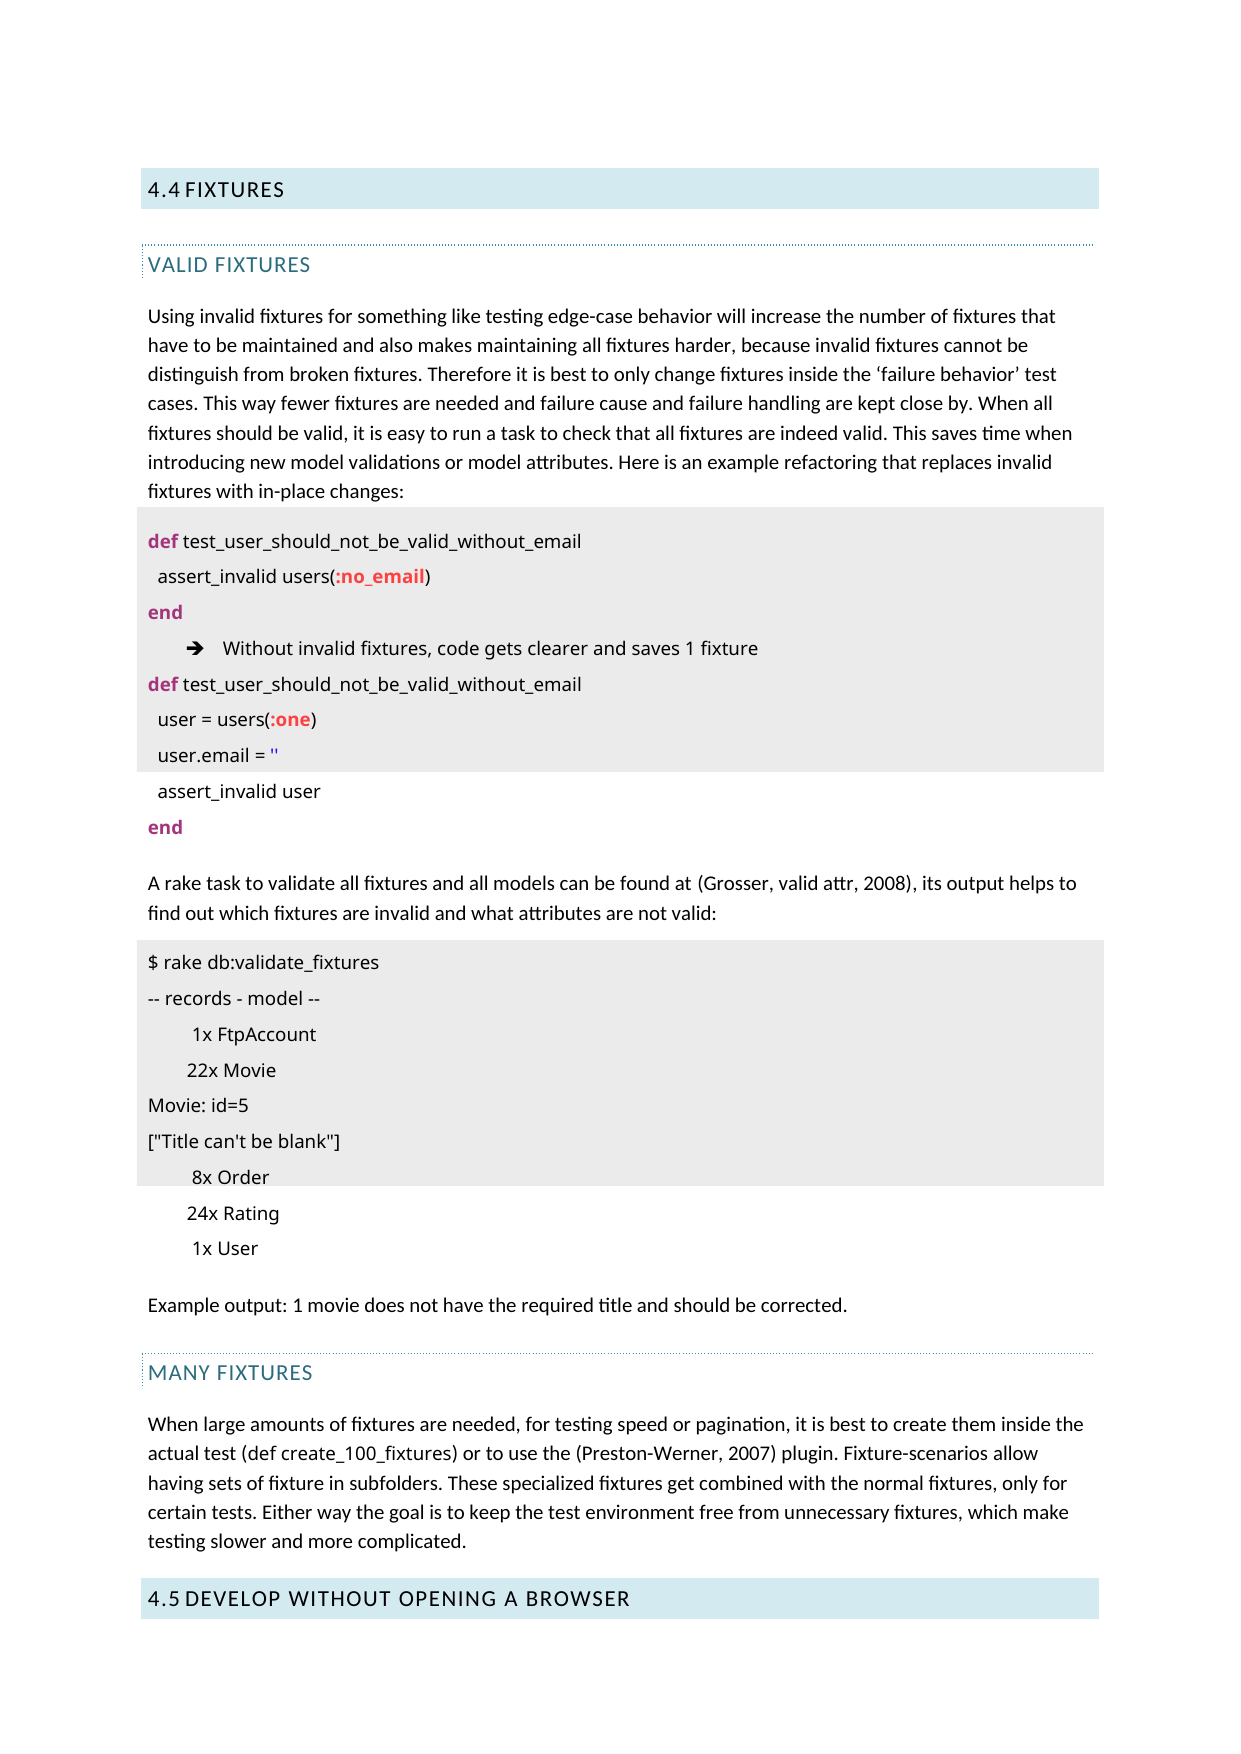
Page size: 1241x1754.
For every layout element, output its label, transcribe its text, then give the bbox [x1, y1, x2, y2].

text def test_user_should_not_be_valid_without_email [148, 528, 1093, 554]
text A rake task to validate all fixtures and all models can be found at , its output helps to find out which fixtures are invalid and what attributes are not valid: [148, 871, 1093, 925]
text 24x Rating [148, 1200, 1093, 1225]
text Using invalid fixtures for something like testing edge-case behavior will increase the number of fixtures that have to be maintained and also makes maintaining all fixtures harder, because invalid fixtures cannot be distinguish from broken fixtures. Therefore it is best to only change fixtures inside the ‘failure behavior’ test cases. This way fewer fixtures are needed and failure cause and failure handling are kept close by. When all fixtures should be valid, it is easy to run a task to check that all fixtures are indeed valid. This saves time when introducing new model validations or model attributes. Here is an example refactoring that replaces invalid fixtures with in-place changes: [148, 303, 1093, 503]
subtitle Fixtures [148, 175, 1093, 203]
text ["Title can't be blank"] [148, 1128, 1093, 1154]
subtitle Many Fixtures [142, 1352, 1093, 1386]
text assert_invalid user [148, 778, 1093, 804]
picture [136, 507, 1104, 772]
text Example output: 1 movie does not have the required title and should be corrected. [148, 1292, 1093, 1317]
text end [148, 814, 1093, 839]
text 8x Order [148, 1164, 1093, 1189]
text assert_invalid users(:no_email) [148, 564, 1093, 589]
text When large amounts of fixtures are needed, for testing speed or pagination, it is best to create them inside the actual test (def create_100_fixtures) or to use the plugin. Fixture-scenarios allow having sets of fixture in subfolders. These specialized fixtures get combined with the normal fixtures, only for certain tests. Either way the goal is to keep the test environment free from unnecessary fixtures, which make testing slower and more complicated. [148, 1411, 1093, 1553]
text end [148, 599, 1093, 625]
text 1x User [148, 1236, 1093, 1261]
subtitle Valid fixtures [142, 244, 1093, 278]
text Movie: id=5 [148, 1093, 1093, 1118]
picture [136, 940, 1104, 1186]
text 1x FtpAccount [148, 1021, 1093, 1047]
text -- records - model -- [148, 985, 1093, 1011]
subtitle Develop without opening a browser [148, 1584, 1093, 1612]
text 22x Movie [148, 1057, 1093, 1082]
text user = users(:one) [148, 707, 1093, 732]
list Without invalid fixtures, code gets clearer and saves 1 fixture [185, 635, 1093, 661]
text $ rake db:validate_fixtures [148, 950, 1093, 975]
text def test_user_should_not_be_valid_without_email [148, 671, 1093, 697]
text user.email = '' [148, 742, 1093, 768]
